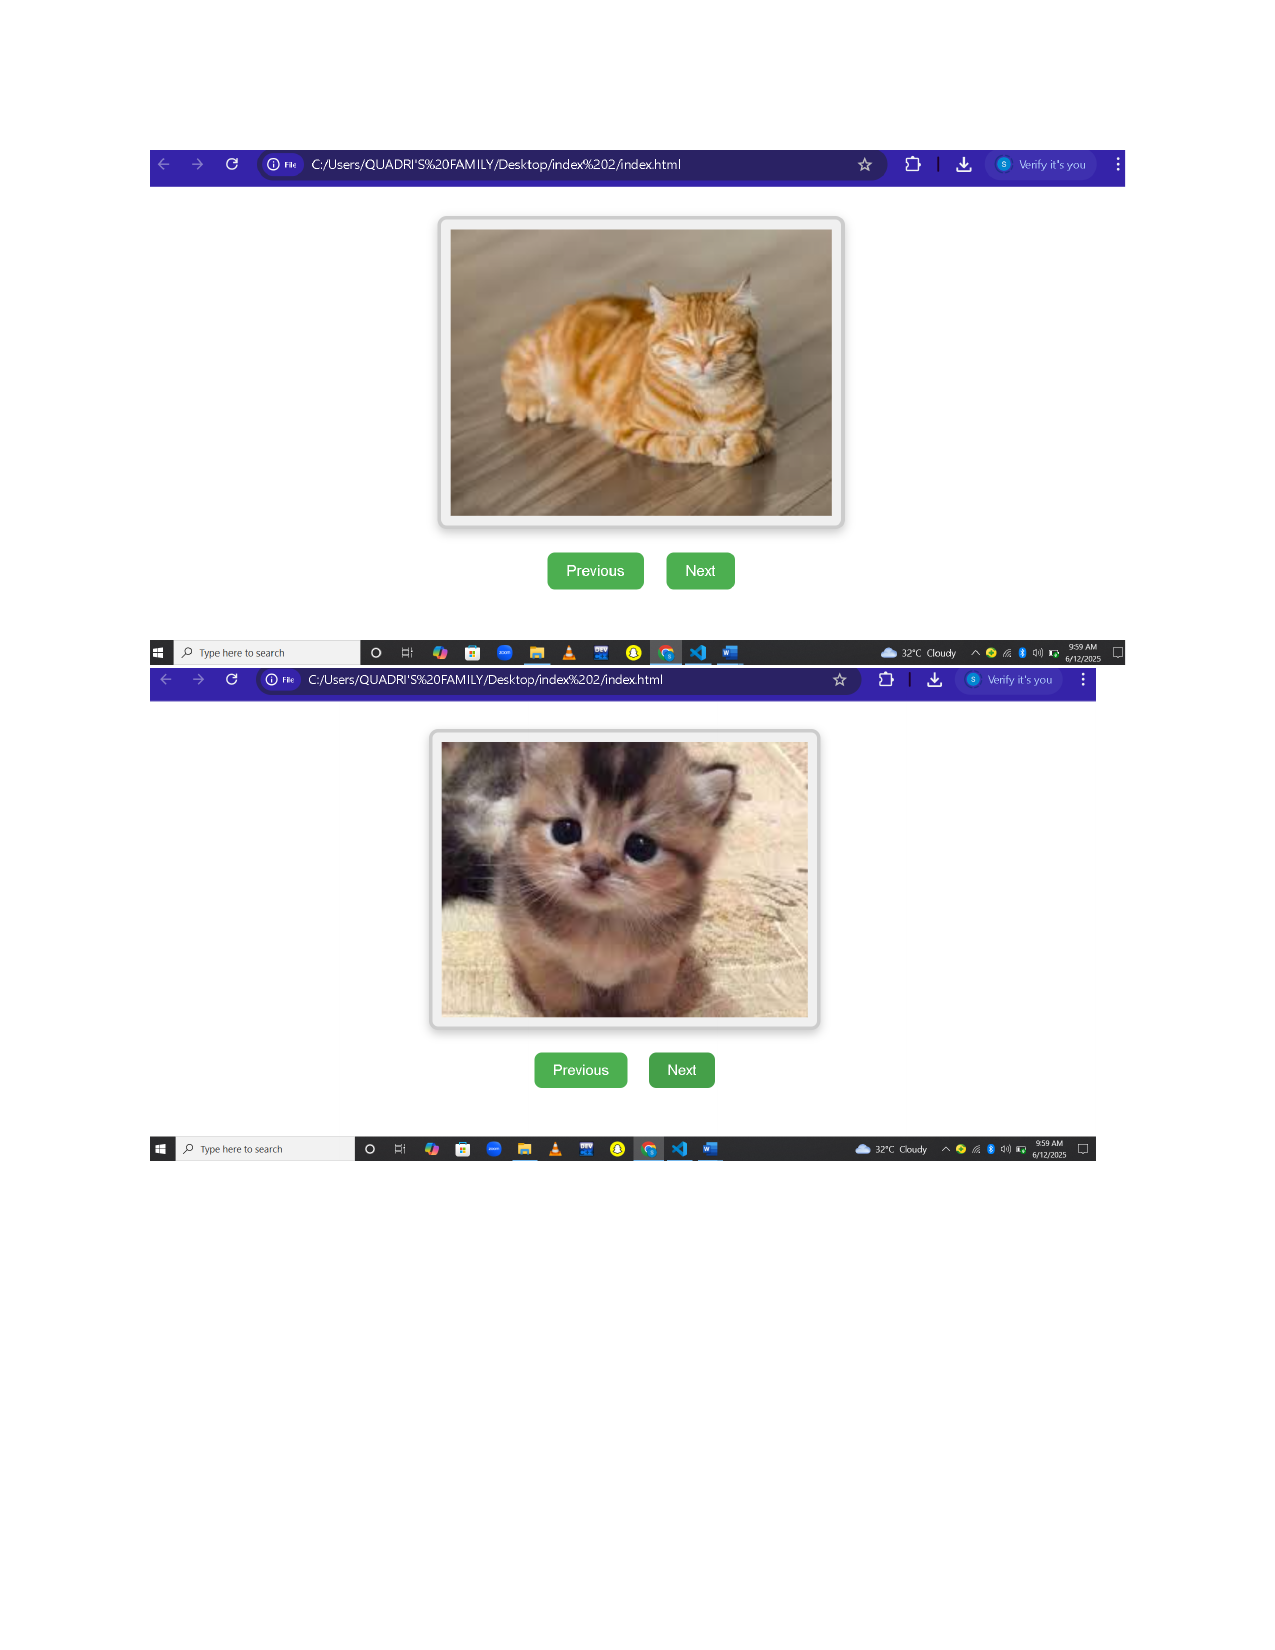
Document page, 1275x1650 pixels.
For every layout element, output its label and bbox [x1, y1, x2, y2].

picture [150, 668, 1096, 1161]
picture [150, 150, 1125, 665]
